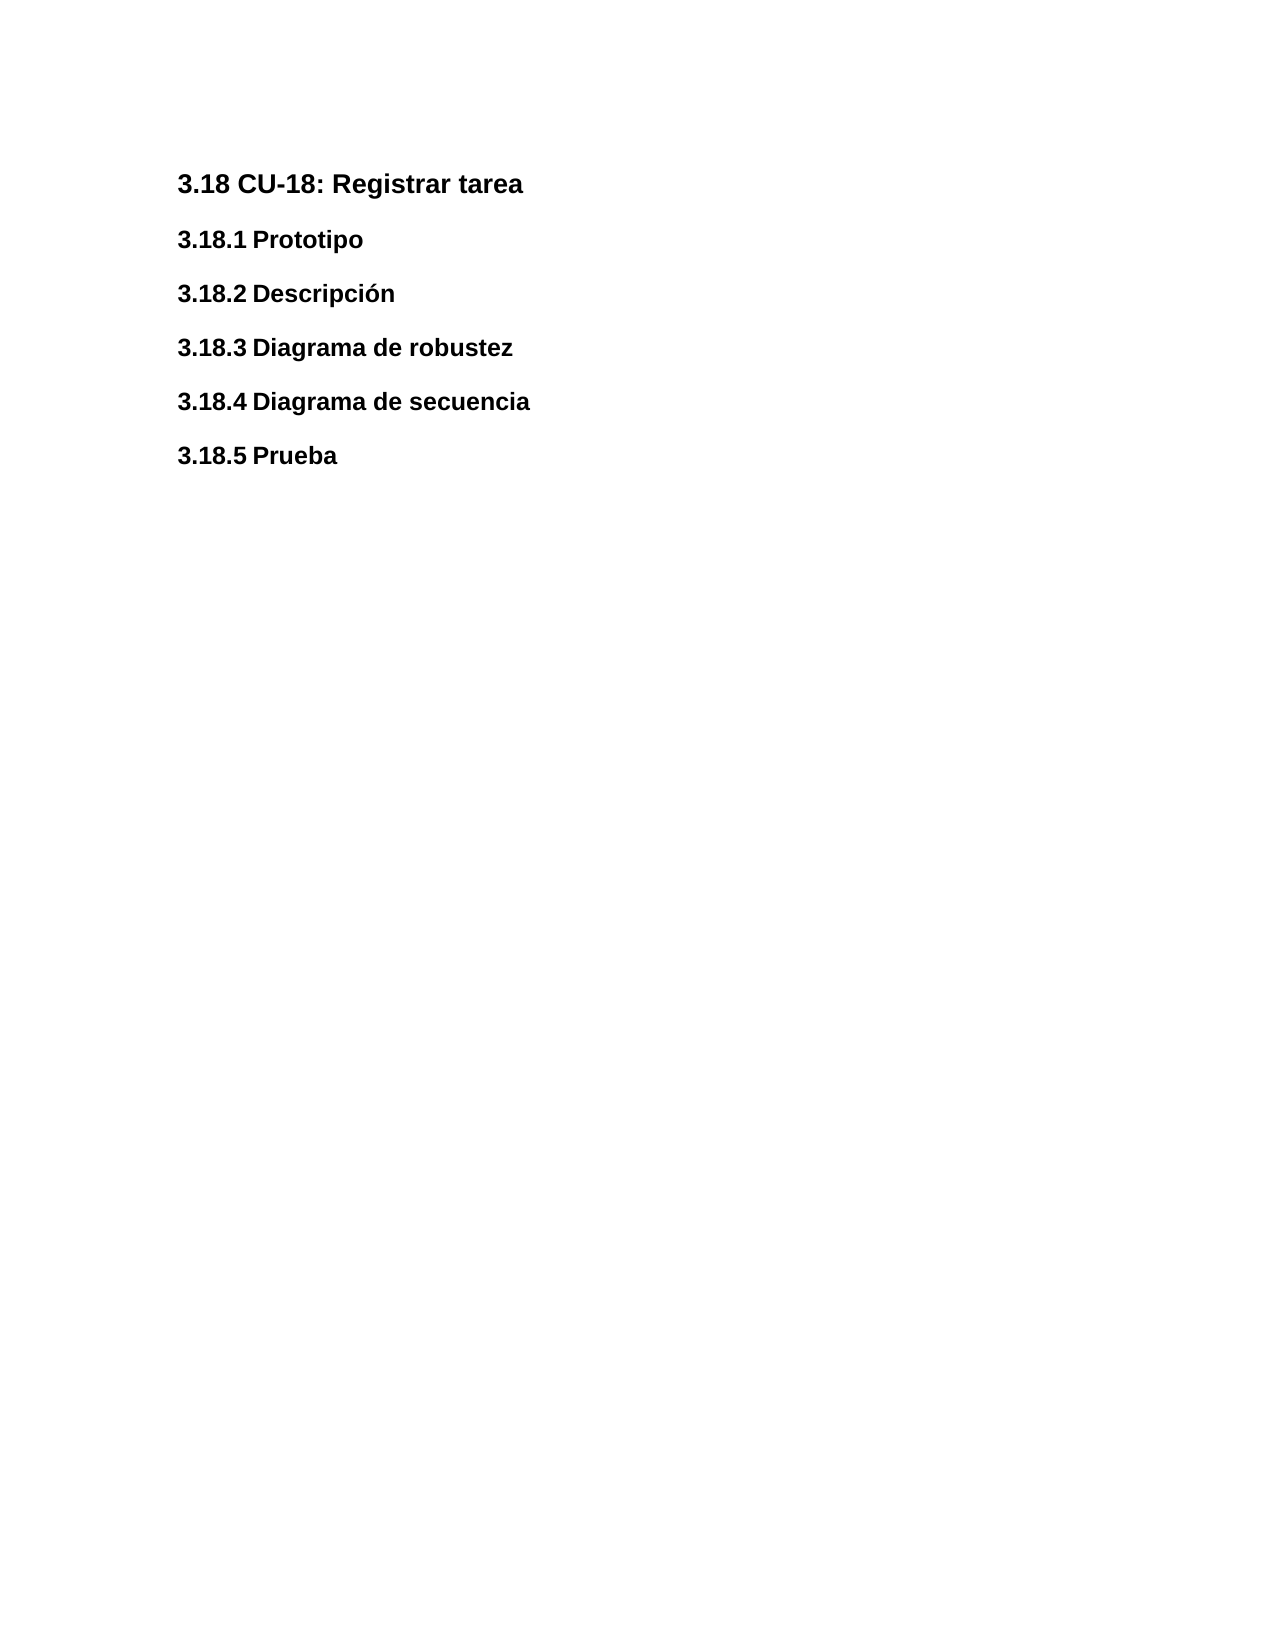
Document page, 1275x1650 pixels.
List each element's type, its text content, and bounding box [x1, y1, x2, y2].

subtitle Diagrama de robustez [177, 333, 1098, 362]
subtitle Diagrama de secuencia [177, 387, 1098, 416]
subtitle Prototipo [177, 225, 1098, 254]
subtitle Prueba [177, 441, 1098, 469]
subtitle CU-18: Registrar tarea [177, 168, 1098, 200]
subtitle Descripción [177, 279, 1098, 308]
